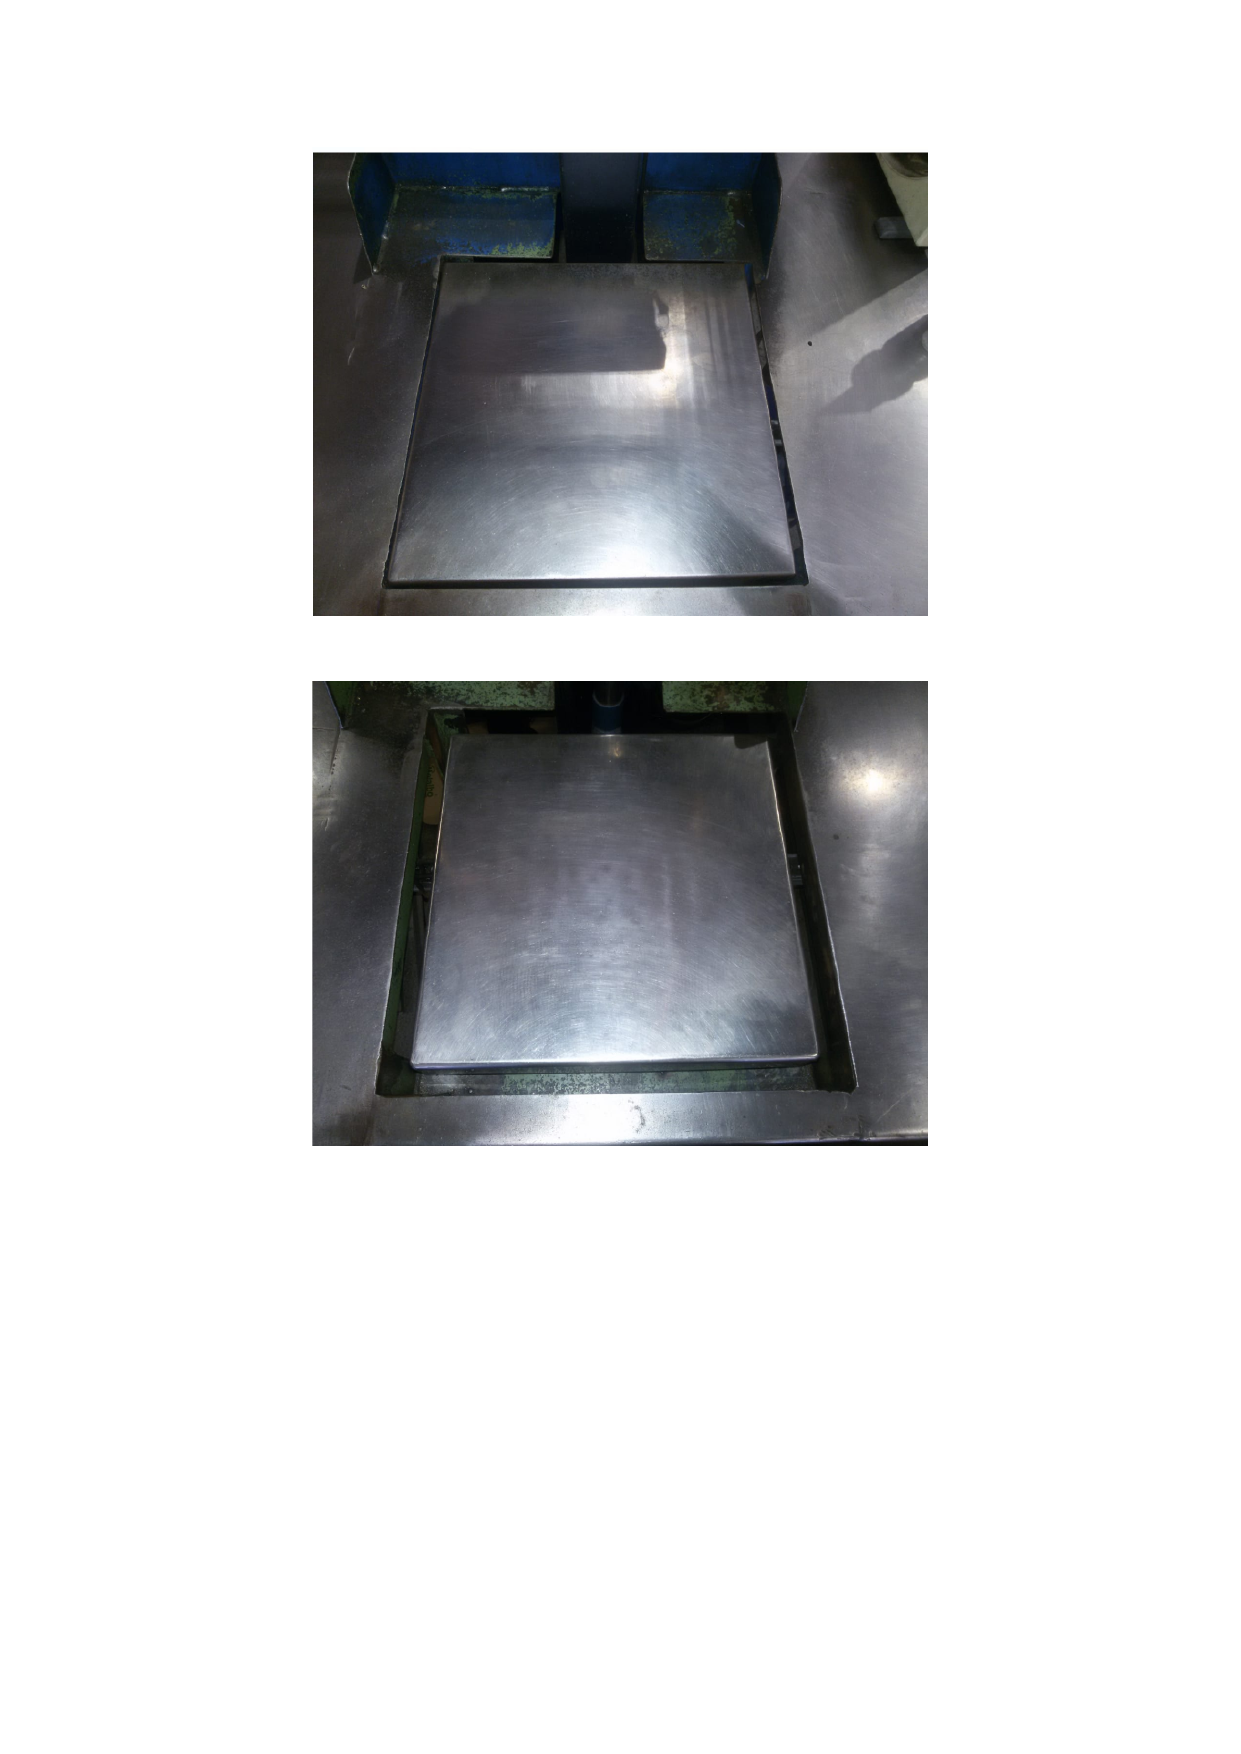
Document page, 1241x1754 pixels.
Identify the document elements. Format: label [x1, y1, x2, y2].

picture [312, 147, 928, 616]
picture [312, 681, 928, 1146]
